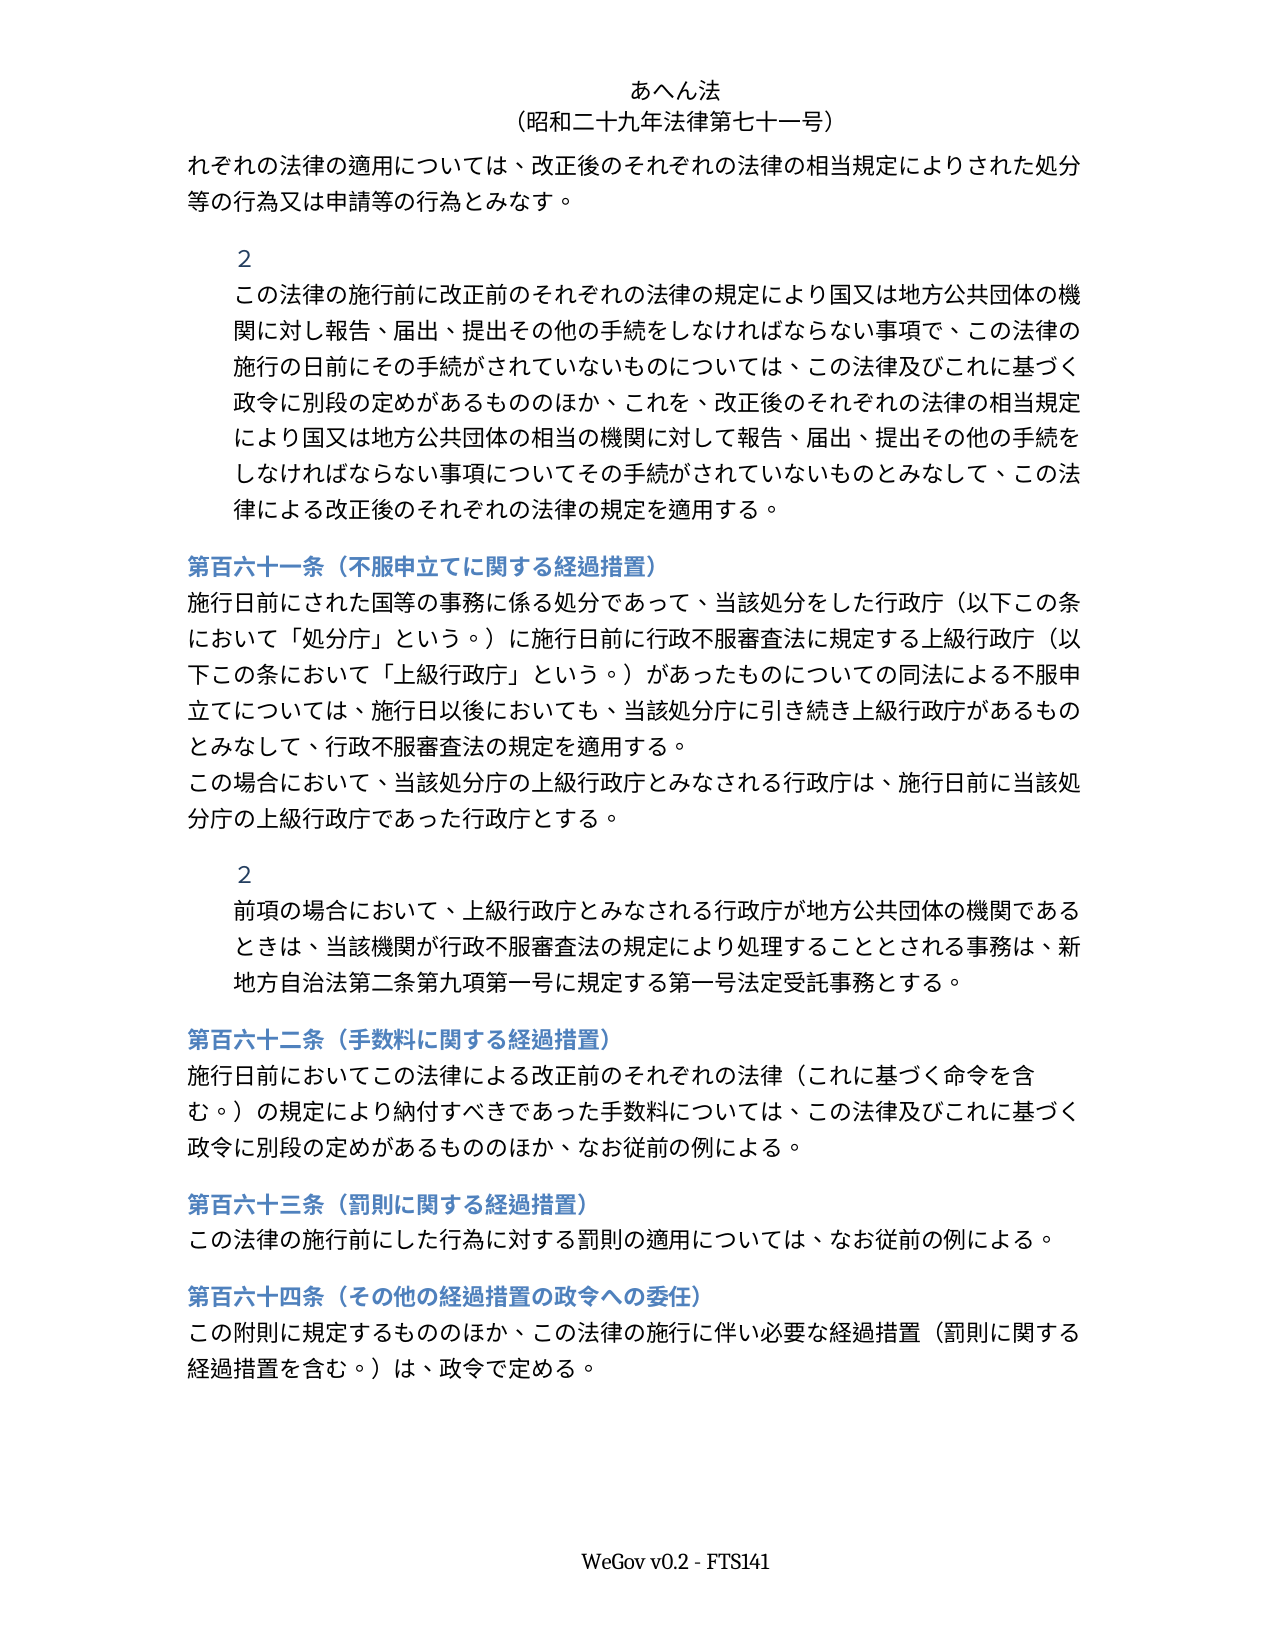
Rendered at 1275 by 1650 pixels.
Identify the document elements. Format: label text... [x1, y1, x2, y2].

text 施行日前にされた国等の事務に係る処分であって、当該処分をした行政庁（以下この条において「処分庁」という。）に施行日前に行政不服審査法に規定する上級行政庁（以下この条において「上級行政庁」という。）があったものについての同法による不服申立てについては、施行日以後においても、当該処分庁に引き続き上級行政庁があるものとみなして、行政不服審査法の規定を適用する。 この場合において、当該処分庁の上級行政庁とみなされる行政庁は、施行日前に当該処分庁の上級行政庁であった行政庁とする。 [187, 587, 1087, 834]
subtitle 第百六十三条（罰則に関する経過措置） [187, 1188, 1087, 1220]
subtitle 第百六十四条（その他の経過措置の政令への委任） [187, 1281, 1087, 1312]
subtitle ２ [233, 243, 1087, 274]
text この法律の施行前にした行為に対する罰則の適用については、なお従前の例による。 [187, 1224, 1087, 1256]
subtitle ２ [233, 859, 1087, 891]
text この法律の施行前に改正前のそれぞれの法律の規定により国又は地方公共団体の機関に対し報告、届出、提出その他の手続をしなければならない事項で、この法律の施行の日前にその手続がされていないものについては、この法律及びこれに基づく政令に別段の定めがあるもののほか、これを、改正後のそれぞれの法律の相当規定により国又は地方公共団体の相当の機関に対して報告、届出、提出その他の手続をしなければならない事項についてその手続がされていないものとみなして、この法律による改正後のそれぞれの法律の規定を適用する。 [233, 279, 1087, 526]
text この附則に規定するもののほか、この法律の施行に伴い必要な経過措置（罰則に関する経過措置を含む。）は、政令で定める。 [187, 1317, 1087, 1384]
text 施行日前においてこの法律による改正前のそれぞれの法律（これに基づく命令を含む。）の規定により納付すべきであった手数料については、この法律及びこれに基づく政令に別段の定めがあるもののほか、なお従前の例による。 [187, 1060, 1087, 1163]
text 前項の場合において、上級行政庁とみなされる行政庁が地方公共団体の機関であるときは、当該機関が行政不服審査法の規定により処理することとされる事務は、新地方自治法第二条第九項第一号に規定する第一号法定受託事務とする。 [233, 895, 1087, 998]
subtitle 第百六十二条（手数料に関する経過措置） [187, 1024, 1087, 1055]
subtitle 第百六十一条（不服申立てに関する経過措置） [187, 551, 1087, 582]
